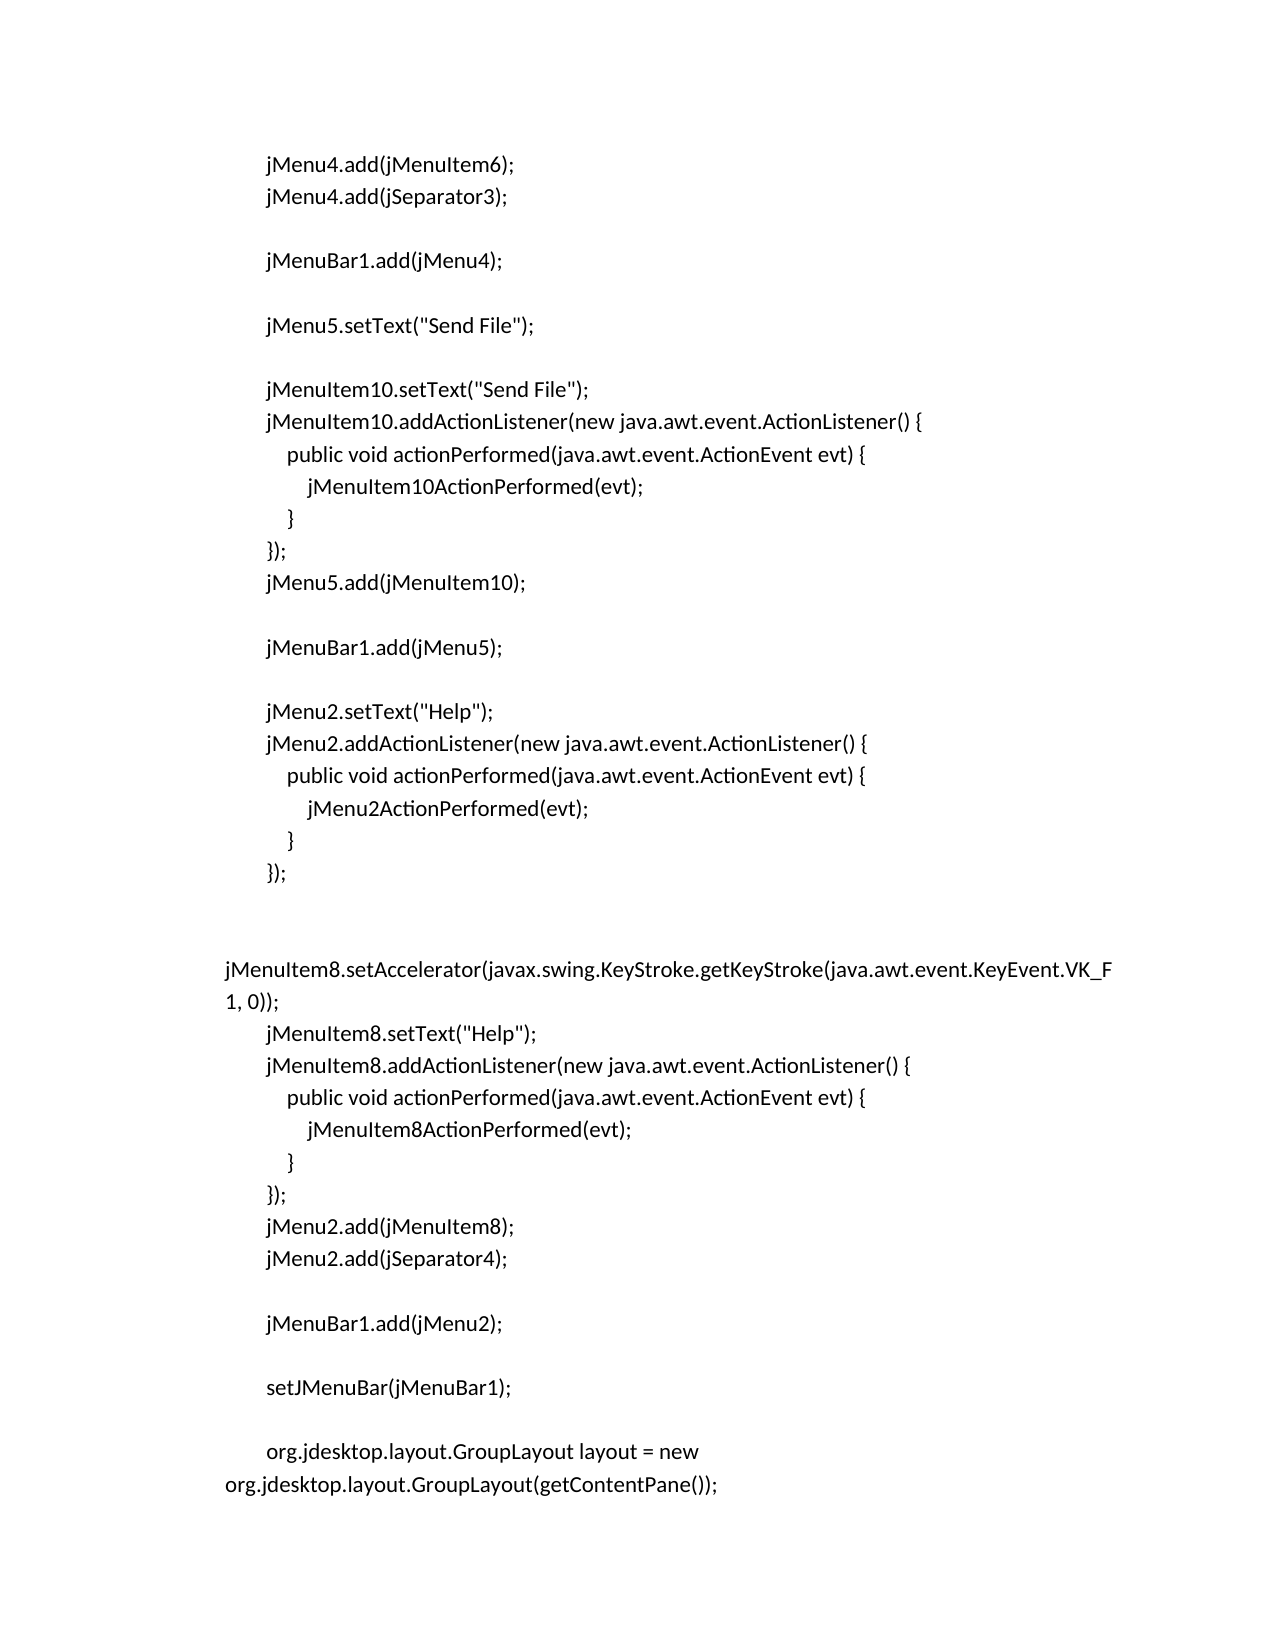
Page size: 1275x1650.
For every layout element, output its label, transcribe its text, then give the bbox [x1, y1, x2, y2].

list jMenu5.add(jMenuItem10); [225, 568, 1125, 596]
list jMenuItem8.setAccelerator(javax.swing.KeyStroke.getKeyStroke(java.awt.event.KeyEvent.VK_F1, 0)); [225, 922, 1125, 1015]
list jMenuItem8ActionPerformed(evt); [225, 1116, 1125, 1144]
list }); [225, 858, 1125, 886]
list public void actionPerformed(java.awt.event.ActionEvent evt) { [225, 440, 1125, 468]
list org.jdesktop.layout.GroupLayout layout = new org.jdesktop.layout.GroupLayout(getContentPane()); [225, 1437, 1125, 1498]
list jMenu2ActionPerformed(evt); [225, 794, 1125, 822]
list jMenuBar1.add(jMenu5); [225, 633, 1125, 661]
list jMenuItem10ActionPerformed(evt); [225, 472, 1125, 500]
list jMenu2.add(jMenuItem8); [225, 1212, 1125, 1240]
list jMenuItem10.setText("Send File"); [225, 375, 1125, 403]
list } [225, 504, 1125, 532]
list jMenu5.setText("Send File"); [225, 311, 1125, 339]
list setJMenuBar(jMenuBar1); [225, 1373, 1125, 1401]
list jMenu2.setText("Help"); [225, 697, 1125, 725]
list jMenu4.add(jMenuItem6); [225, 150, 1125, 178]
list }); [225, 536, 1125, 564]
list jMenuBar1.add(jMenu2); [225, 1309, 1125, 1337]
list jMenuItem8.addActionListener(new java.awt.event.ActionListener() { [225, 1051, 1125, 1079]
list jMenuItem8.setText("Help"); [225, 1019, 1125, 1047]
list jMenu2.add(jSeparator4); [225, 1244, 1125, 1272]
list }); [225, 1180, 1125, 1208]
list jMenu2.addActionListener(new java.awt.event.ActionListener() { [225, 729, 1125, 757]
list public void actionPerformed(java.awt.event.ActionEvent evt) { [225, 762, 1125, 789]
list public void actionPerformed(java.awt.event.ActionEvent evt) { [225, 1083, 1125, 1111]
list jMenuBar1.add(jMenu4); [225, 247, 1125, 274]
list } [225, 1148, 1125, 1176]
list } [225, 826, 1125, 854]
list jMenu4.add(jSeparator3); [225, 182, 1125, 210]
list jMenuItem10.addActionListener(new java.awt.event.ActionListener() { [225, 407, 1125, 436]
